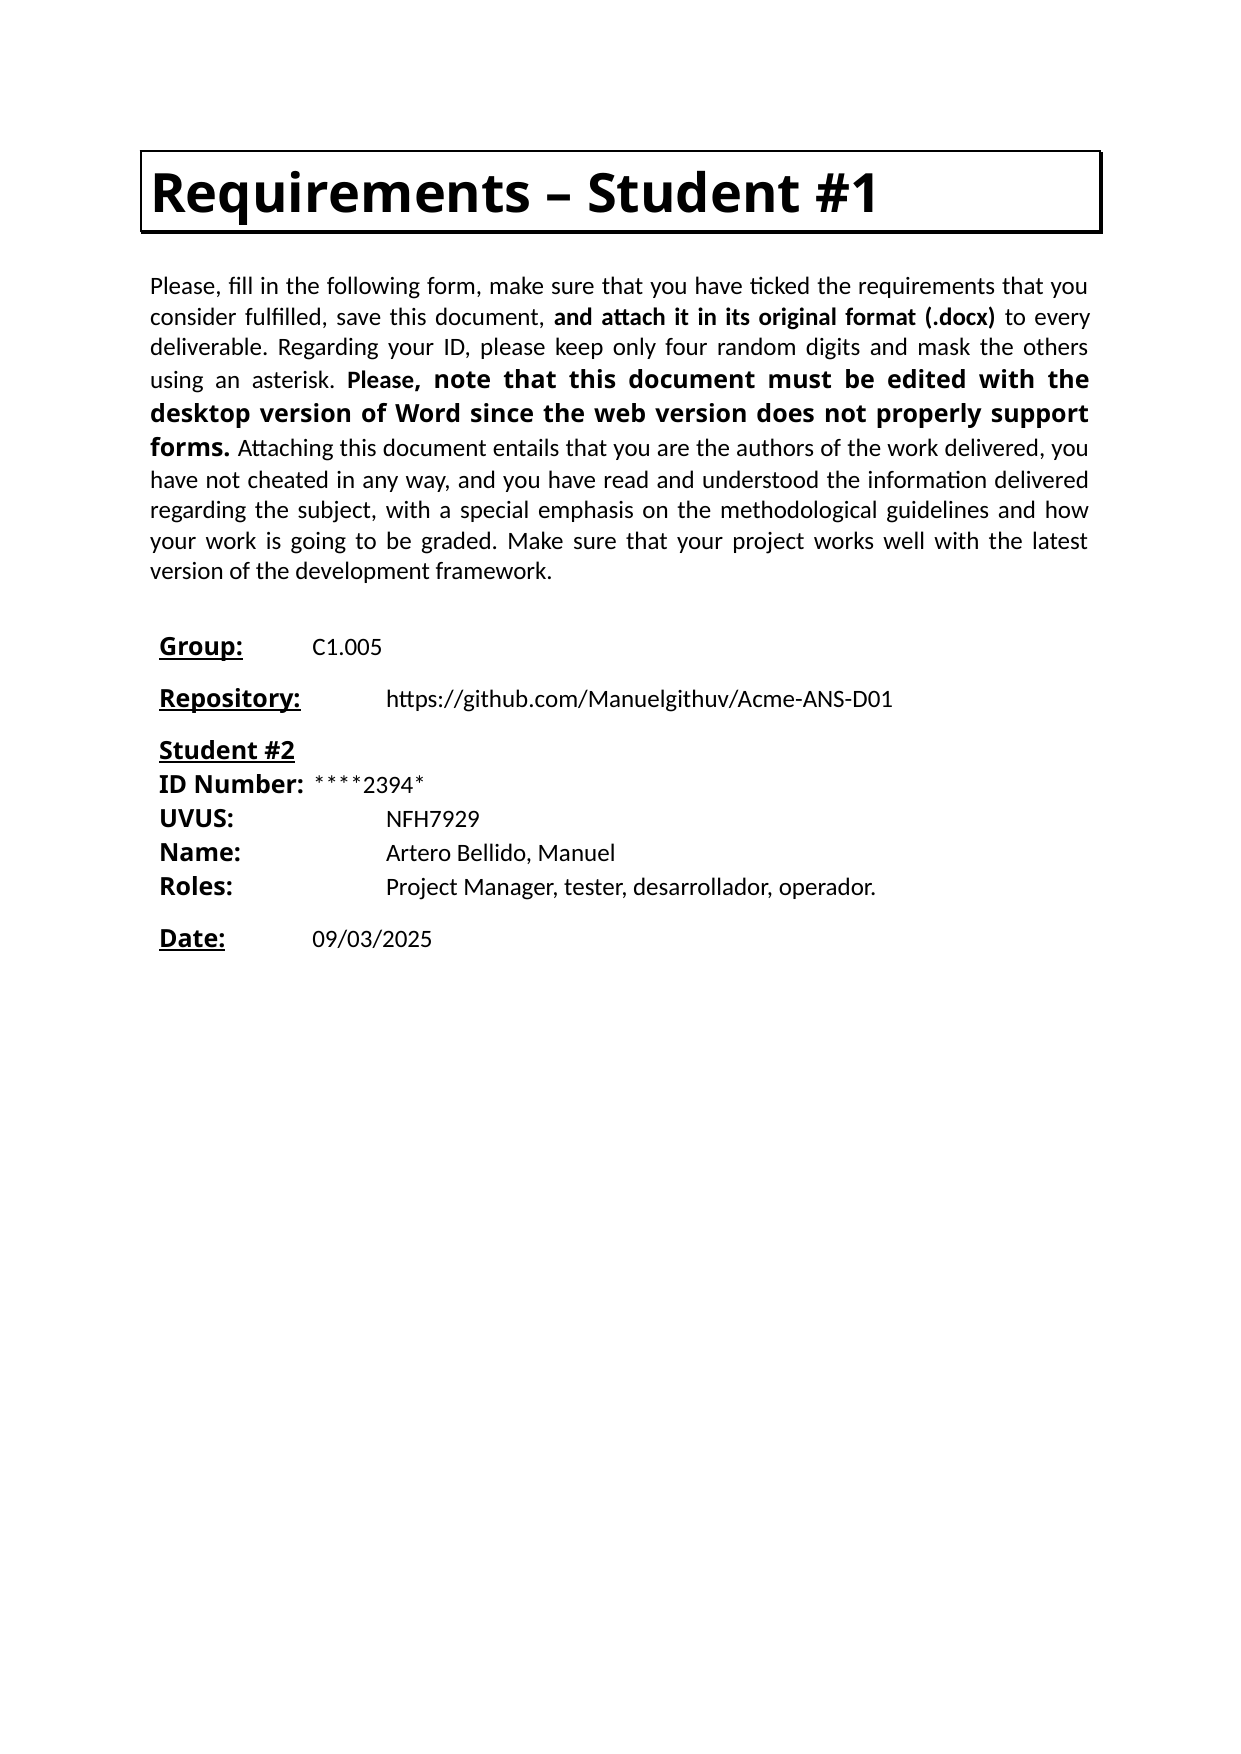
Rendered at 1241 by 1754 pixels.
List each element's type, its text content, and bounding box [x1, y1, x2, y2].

table_cell Student #2 ID Number: UVUS: Name: Roles: [150, 724, 1090, 912]
text Please, fill in the following form, make sure that you have ticked the requirements that you consider fulfilled, save this document, and attach it in its original format (.docx) to every deliverable. Regarding your ID, please keep only four random digits and mask the others using an asterisk. Please, note that this document must be edited with the desktop version of Word since the web version does not properly support forms. Attaching this document entails that you are the authors of the work delivered, you have not cheated in any way, and you have read and understood the information delivered regarding the subject, with a special emphasis on the methodological guidelines and how your work is going to be graded. Make sure that your project works well with the latest version of the development framework. [150, 270, 1090, 586]
subtitle Requirements – Student #1 [142, 152, 1099, 230]
table_cell Repository: [150, 672, 1090, 724]
table_cell Date: [150, 912, 1090, 963]
table_header Group: [150, 620, 1090, 672]
